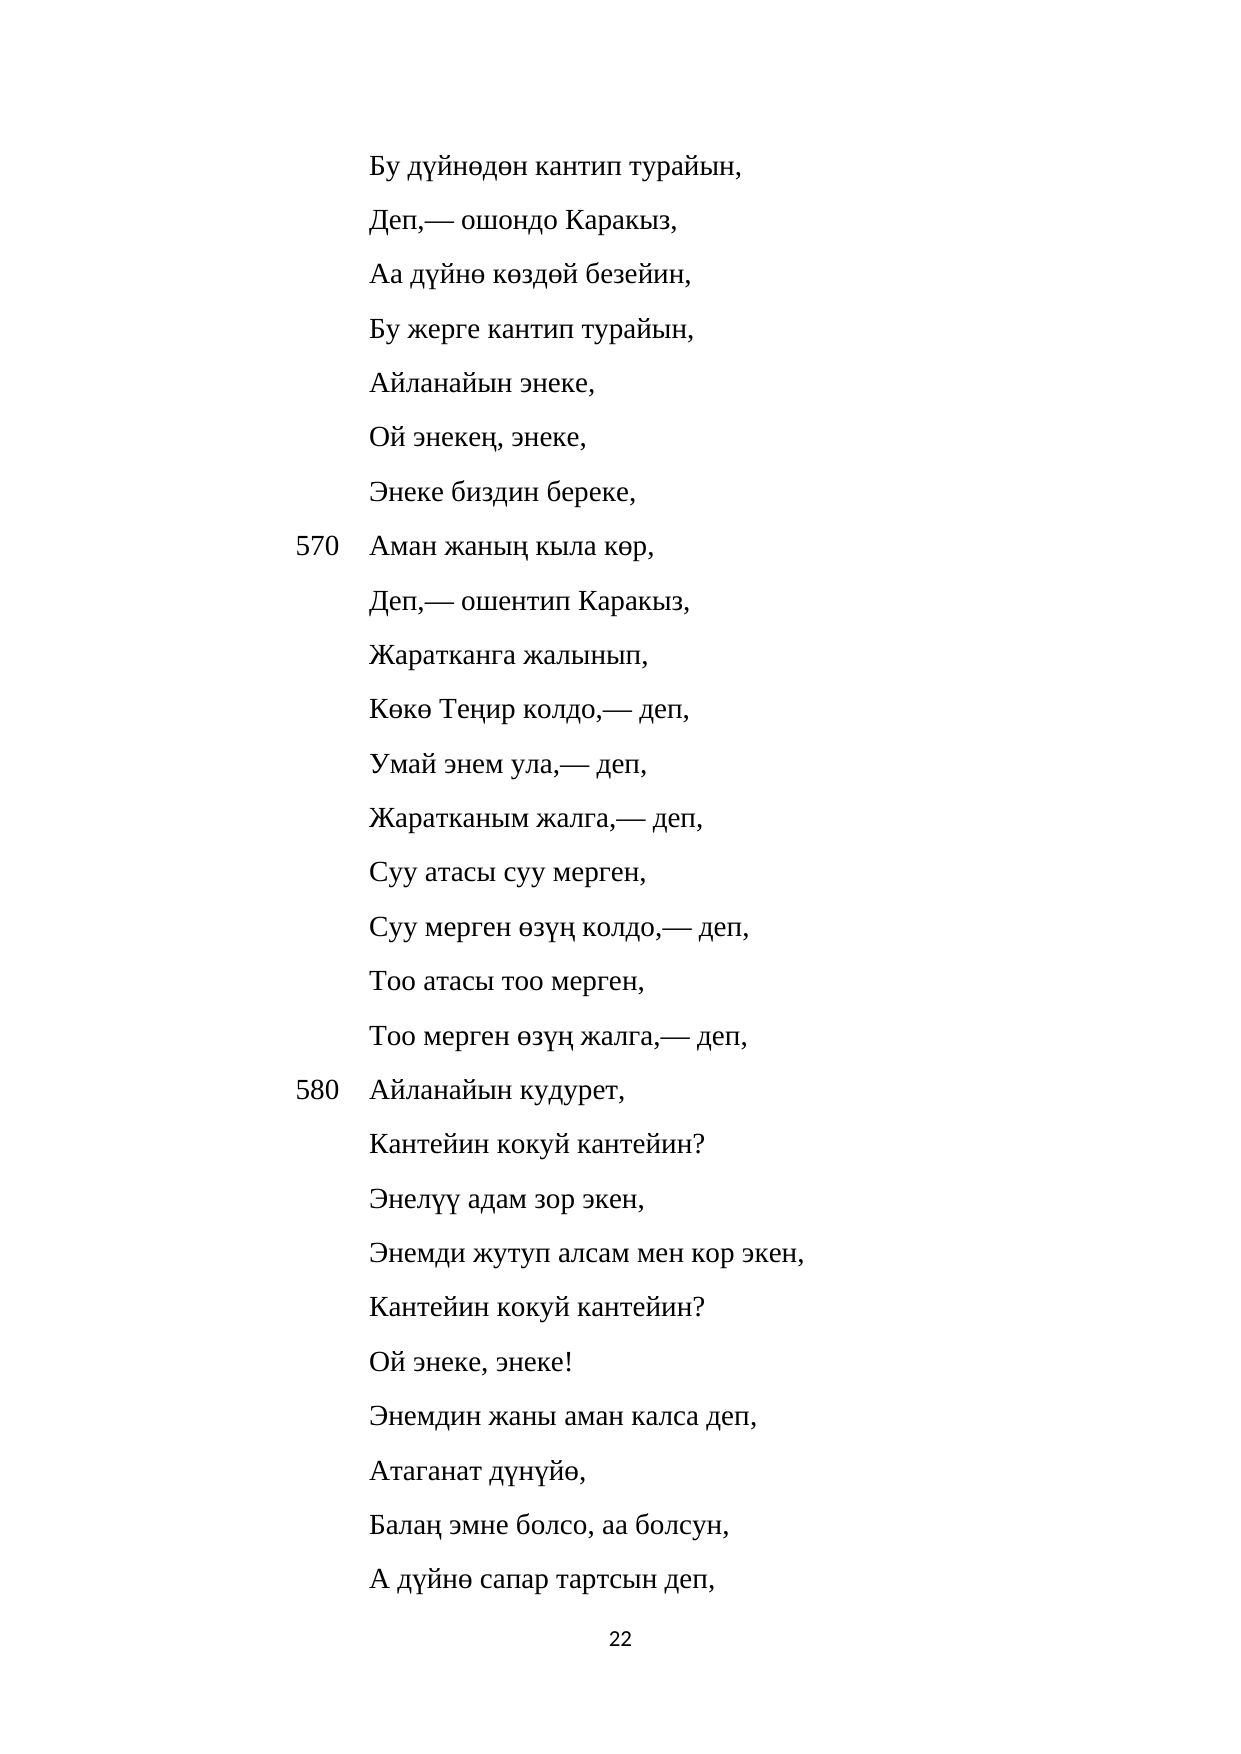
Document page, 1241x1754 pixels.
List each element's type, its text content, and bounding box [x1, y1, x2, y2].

text Жаратканым жалга,— деп, [369, 800, 1093, 834]
text Балаң эмне болсо, аа болсун, [369, 1507, 1093, 1541]
text Суу атасы суу мерген, [369, 854, 1093, 888]
text Бу жерге кантип турайын, [369, 311, 1093, 344]
text Жаратканга жалынып, [369, 637, 1093, 671]
text Кантейин кокуй кантейин? [369, 1126, 1093, 1160]
text Аа дүйнө көздөй безейин, [369, 256, 1093, 290]
text Суу мерген өзүң колдо,— деп, [369, 909, 1093, 942]
text Энелүү адам зор экен, [369, 1181, 1093, 1214]
text Ой энеке, энеке! [369, 1344, 1093, 1377]
text Деп,— ошентип Каракыз, [369, 583, 1093, 616]
text Деп,— ошондо Каракыз, [369, 202, 1093, 236]
text Кантейин кокуй кантейин? [369, 1289, 1093, 1323]
text Тоо мерген өзүң жалга,— деп, [369, 1018, 1093, 1051]
text Атаганат дүнүйө, [369, 1453, 1093, 1486]
text 580 Айланайын кудурет, [148, 1072, 1093, 1106]
text Көкө Теңир колдо,— деп, [369, 691, 1093, 725]
text Ой энекең, энеке, [369, 419, 1093, 453]
text Энемди жутуп алсам мен кор экен, [369, 1235, 1093, 1269]
text Тоо атасы тоо мерген, [369, 963, 1093, 997]
text Айланайын энеке, [369, 365, 1093, 399]
text Умай энем ула,— деп, [369, 746, 1093, 779]
text Энемдин жаны аман калса деп, [369, 1398, 1093, 1432]
text 570 Аман жаның кыла көр, [148, 528, 1093, 562]
text Энеке биздин береке, [369, 474, 1093, 507]
text А дүйнө сапар тартсын деп, [369, 1561, 1093, 1595]
text Бу дүйнөдөн кантип турайын, [369, 148, 1093, 181]
